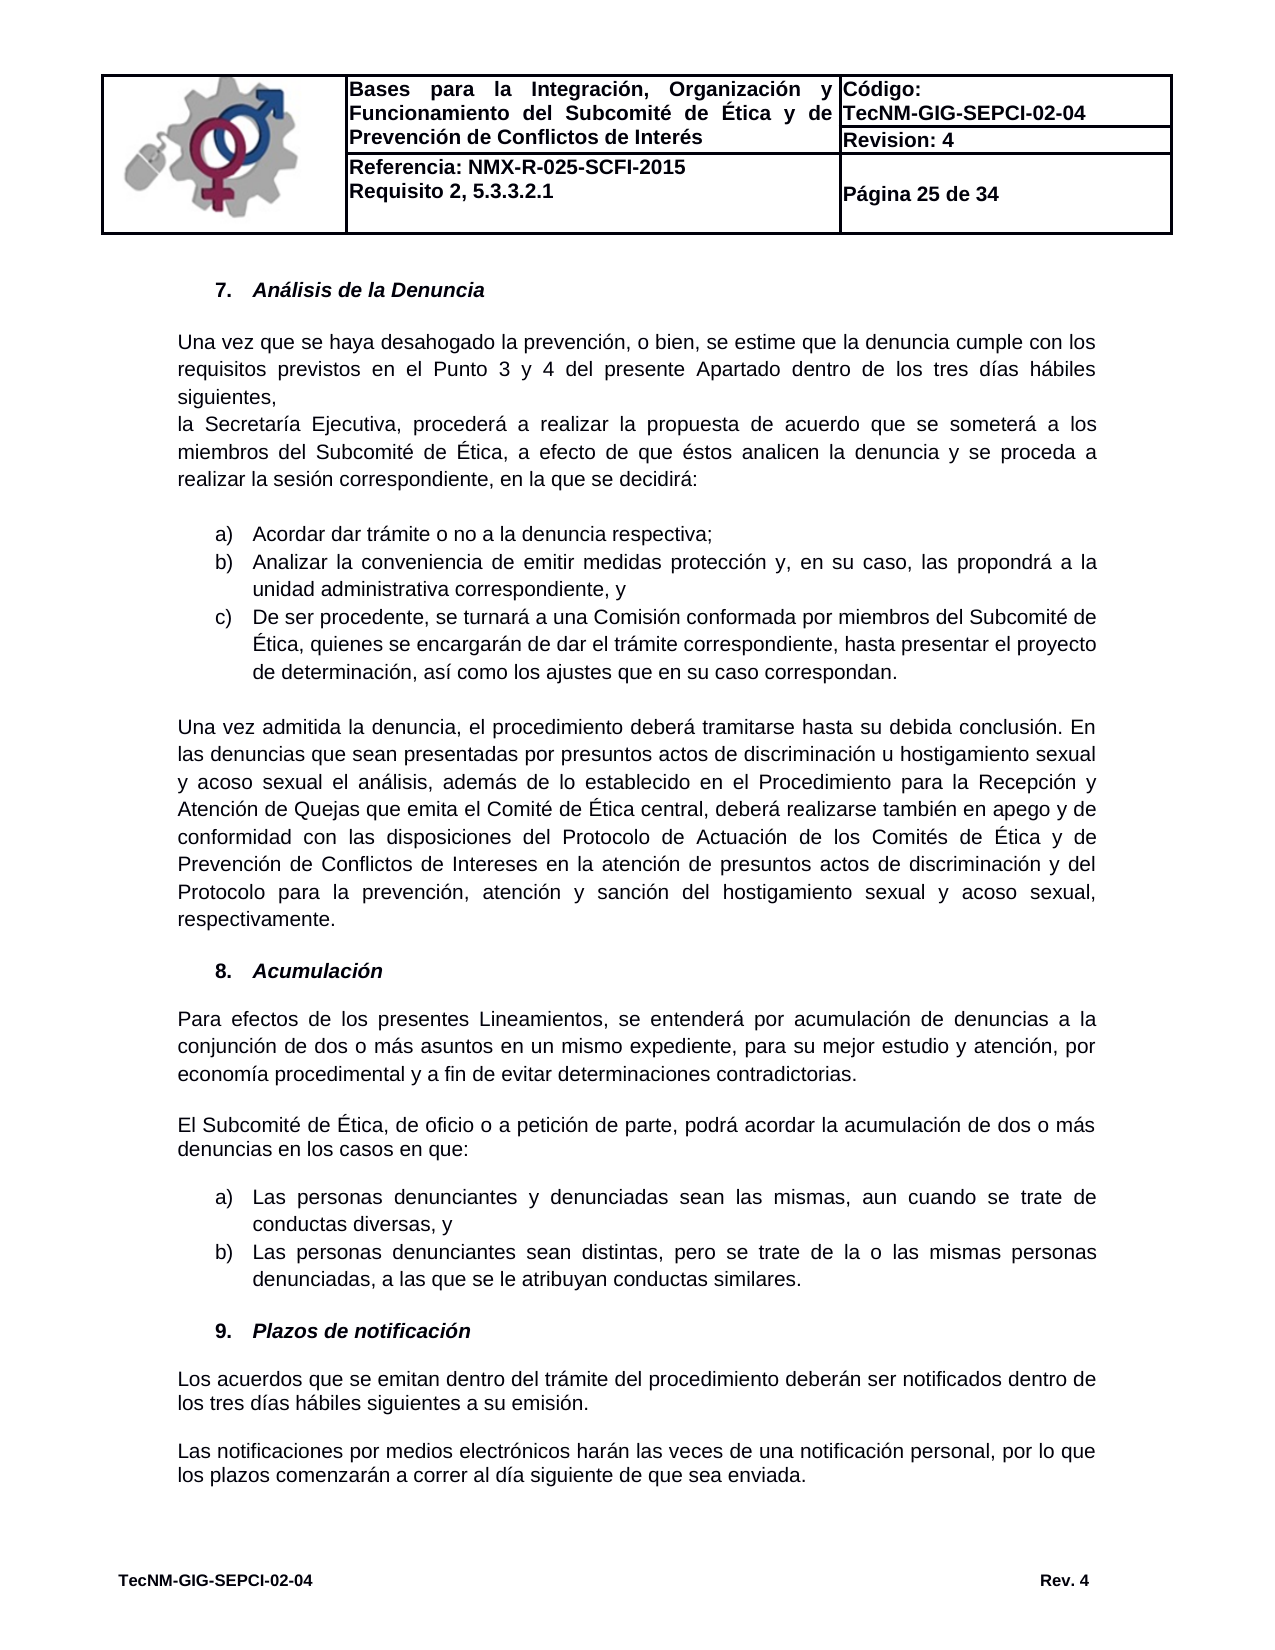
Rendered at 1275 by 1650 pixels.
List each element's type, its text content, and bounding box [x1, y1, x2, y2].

list De ser procedente, se turnará a una Comisión conformada por miembros del Subcomité de Ética, quienes se encargarán de dar el trámite correspondiente, hasta presentar el proyecto de determinación, así como los ajustes que en su caso correspondan. [215, 604, 1098, 683]
list Analizar la conveniencia de emitir medidas protección y, en su caso, las propondrá a la unidad administrativa correspondiente, y [215, 549, 1098, 601]
text El Subcomité de Ética, de oficio o a petición de parte, podrá acordar la acumulación de dos o más denuncias en los casos en que: [177, 1113, 1098, 1161]
text Las notificaciones por medios electrónicos harán las veces de una notificación personal, por lo que los plazos comenzarán a correr al día siguiente de que sea enviada. [177, 1438, 1098, 1486]
list Acordar dar trámite o no a la denuncia respectiva; [215, 522, 1098, 546]
picture [122, 77, 322, 232]
list Las personas denunciantes sean distintas, pero se trate de la o las mismas personas denunciadas, a las que se le atribuyan conductas similares. [215, 1240, 1098, 1291]
text Para efectos de los presentes Lineamientos, se entenderá por acumulación de denuncias a la conjunción de dos o más asuntos en un mismo expediente, para su mejor estudio y atención, por economía procedimental y a fin de evitar determinaciones contradictorias. [177, 1006, 1098, 1085]
list Plazos de notificación [215, 1319, 1098, 1343]
list Análisis de la Denuncia [215, 278, 1098, 302]
list Acumulación [215, 958, 1098, 982]
text Los acuerdos que se emitan dentro del trámite del procedimiento deberán ser notificados dentro de los tres días hábiles siguientes a su emisión. [177, 1367, 1098, 1414]
text Una vez que se haya desahogado la prevención, o bien, se estime que la denuncia cumple con los requisitos previstos en el Punto 3 y 4 del presente Apartado dentro de los tres días hábiles siguientes, [177, 329, 1098, 408]
text Una vez admitida la denuncia, el procedimiento deberá tramitarse hasta su debida conclusión. En las denuncias que sean presentadas por presuntos actos de discriminación u hostigamiento sexual y acoso sexual el análisis, además de lo establecido en el Procedimiento para la Recepción y Atención de Quejas que emita el Comité de Ética central, deberá realizarse también en apego y de conformidad con las disposiciones del Protocolo de Actuación de los Comités de Ética y de Prevención de Conflictos de Intereses en la atención de presuntos actos de discriminación y del Protocolo para la prevención, atención y sanción del hostigamiento sexual y acoso sexual, respectivamente. [177, 714, 1098, 931]
text la Secretaría Ejecutiva, procederá a realizar la propuesta de acuerdo que se someterá a los miembros del Subcomité de Ética, a efecto de que éstos analicen la denuncia y se proceda a realizar la sesión correspondiente, en la que se decidirá: [177, 412, 1098, 491]
list Las personas denunciantes y denunciadas sean las mismas, aun cuando se trate de conductas diversas, y [215, 1185, 1098, 1236]
